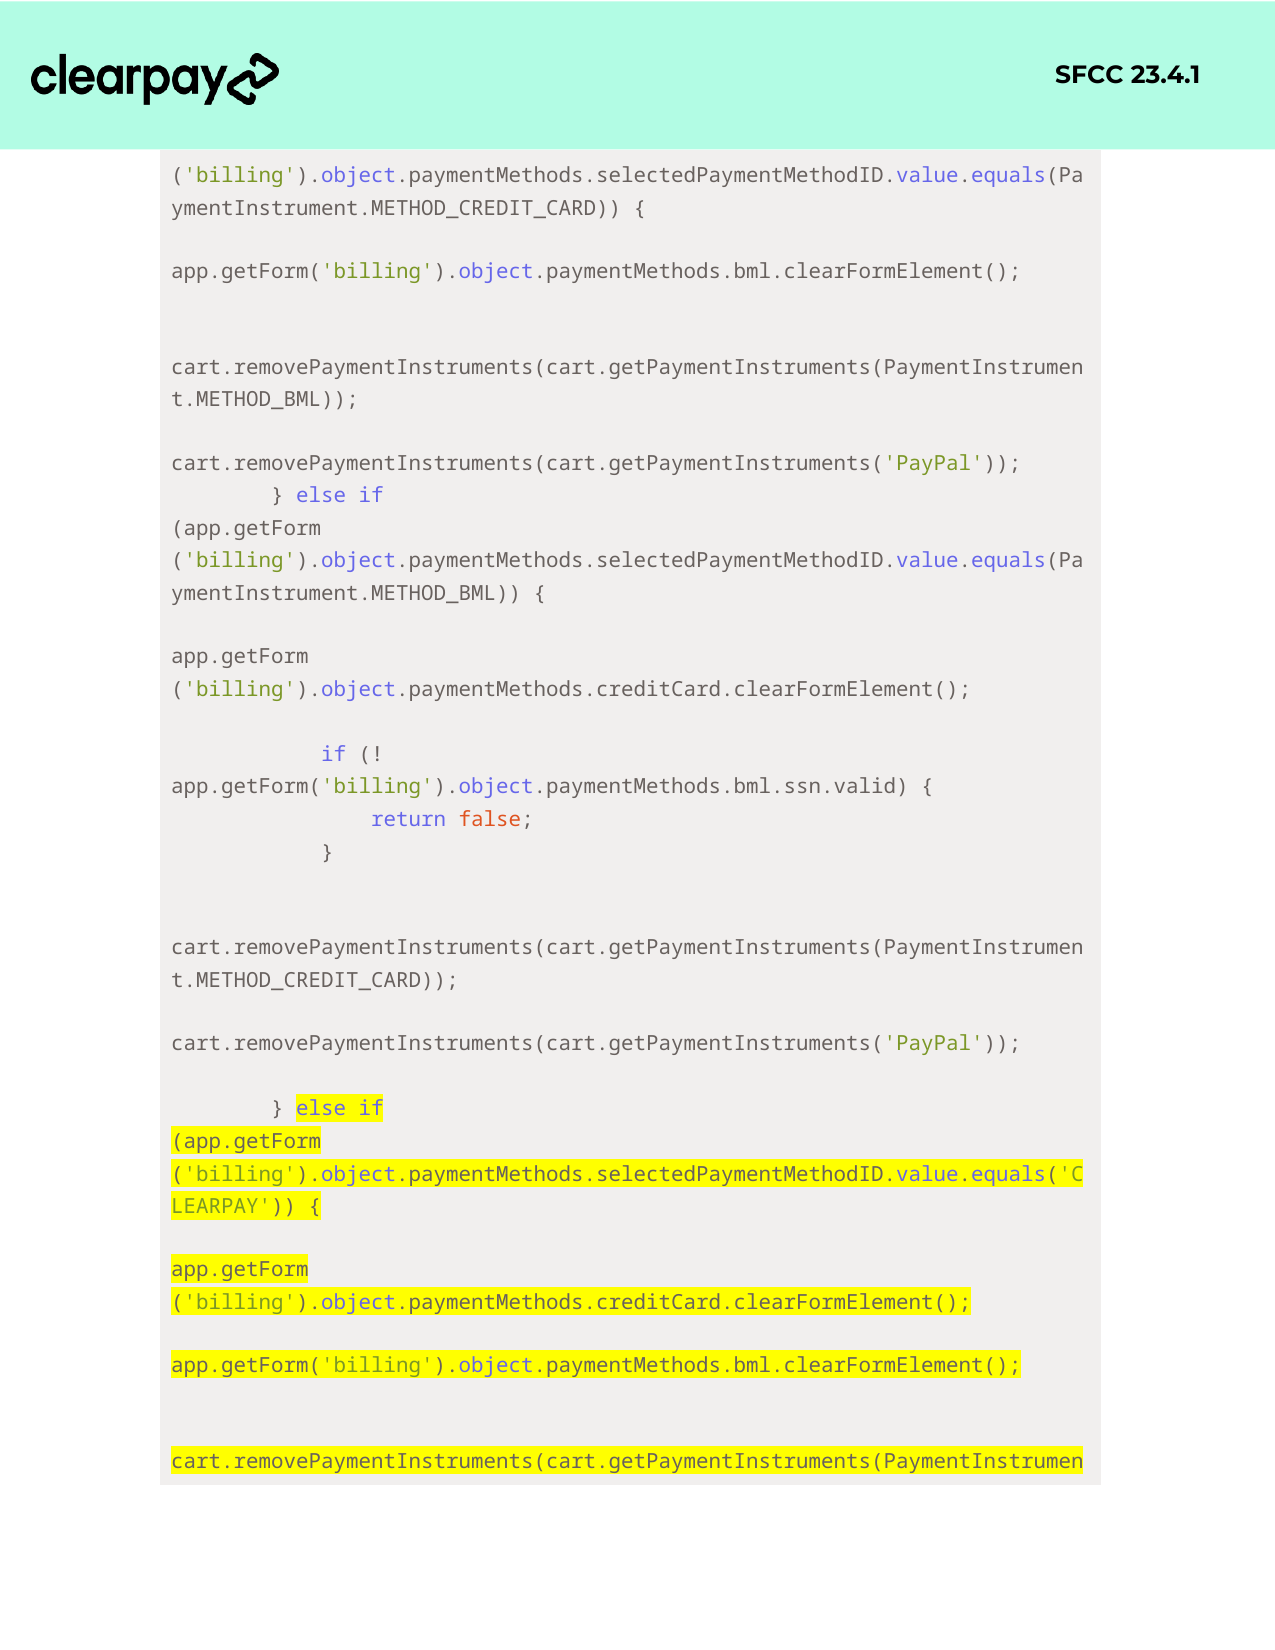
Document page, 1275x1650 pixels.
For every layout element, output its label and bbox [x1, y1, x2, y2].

picture [30, 53, 280, 105]
table_header [160, 150, 1101, 1485]
